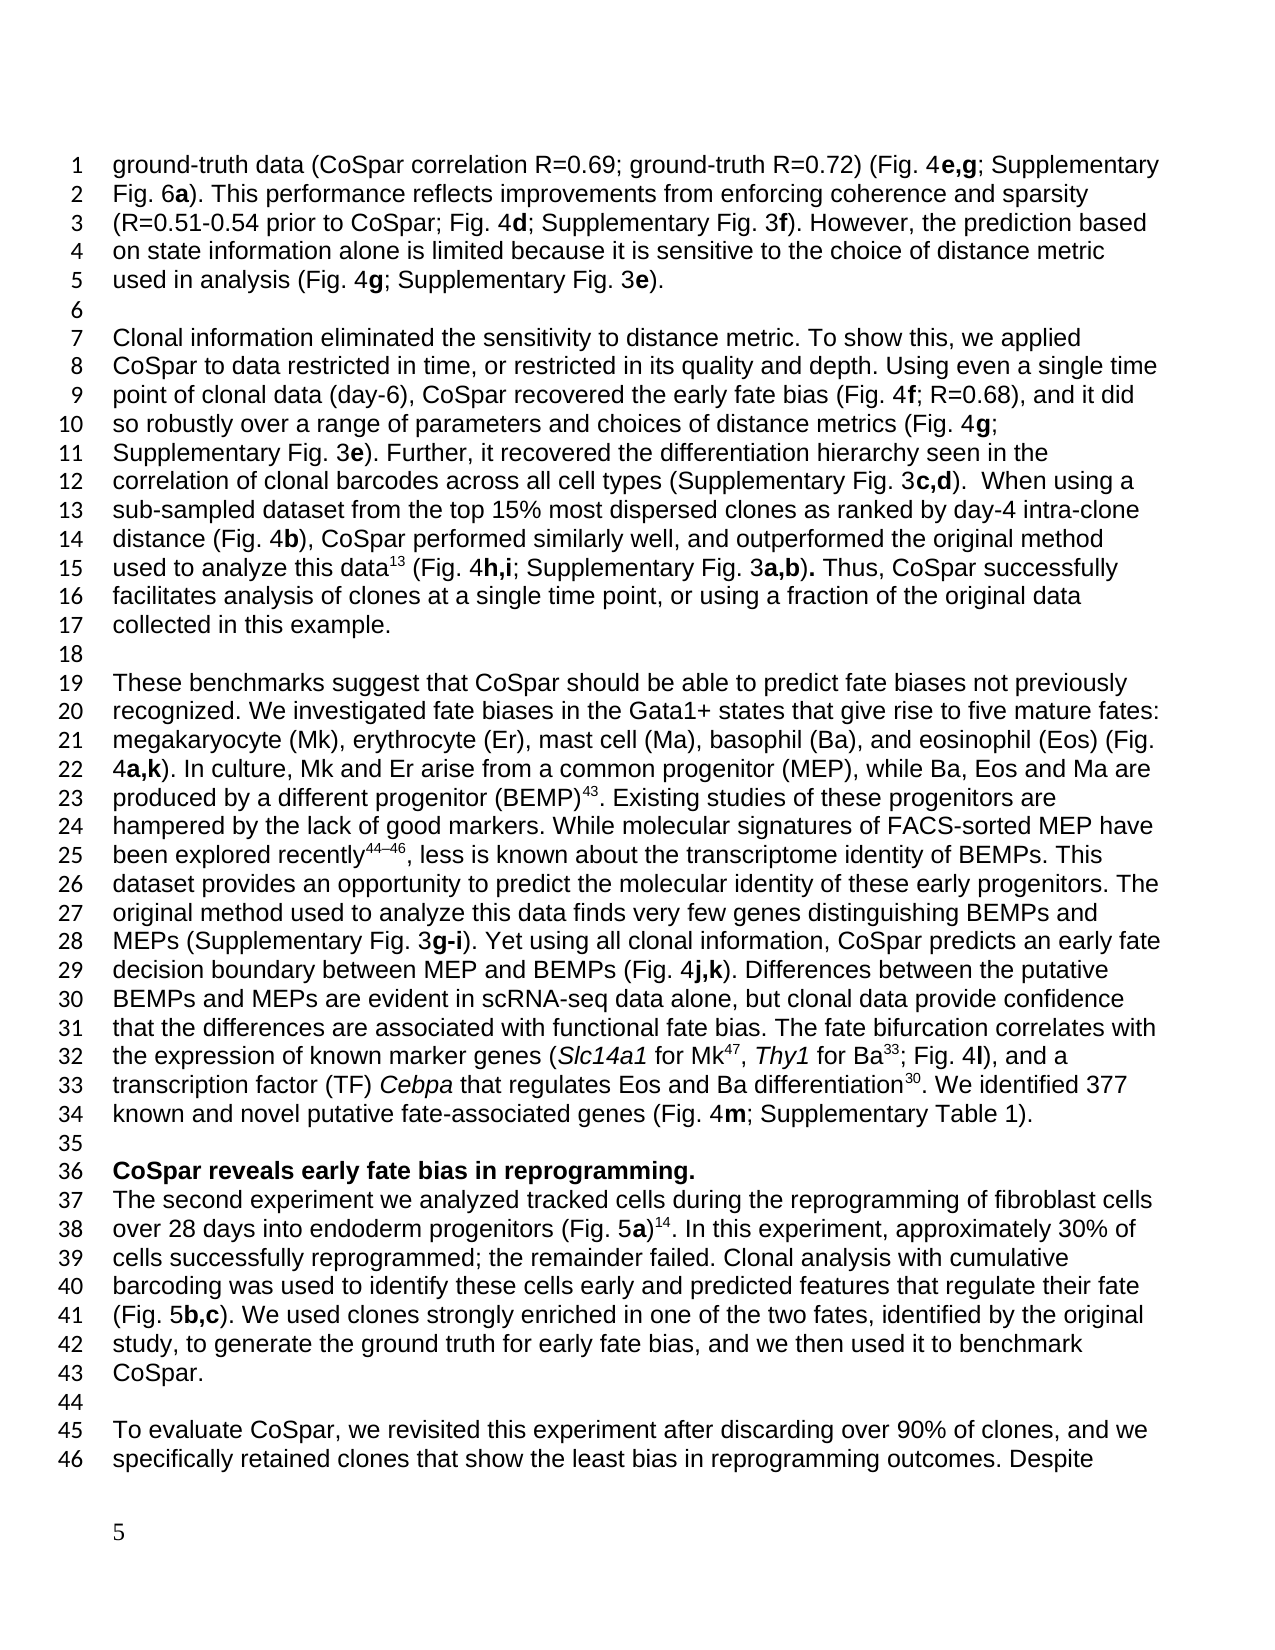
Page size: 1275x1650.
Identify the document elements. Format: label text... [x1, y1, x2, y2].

text CoSpar reveals early fate bias in reprogramming. [112, 1156, 1162, 1185]
text Clonal information eliminated the sensitivity to distance metric. To show this, we applied CoSpar to data restricted in time, or restricted in its quality and depth. Using even a single time point of clonal data (day-6), CoSpar recovered the early fate bias (Fig. 4f; R=0.68), and it did so robustly over a range of parameters and choices of distance metrics (Fig. 4g; Supplementary Fig. 3e). Further, it recovered the differentiation hierarchy seen in the correlation of clonal barcodes across all cell types (Supplementary Fig. 3c,d). When using a sub-sampled dataset from the top 15% most dispersed clones as ranked by day-4 intra-clone distance (Fig. 4b), CoSpar performed similarly well, and outperformed the original method used to analyze this data13 (Fig. 4h,i; Supplementary Fig. 3a,b). Thus, CoSpar successfully facilitates analysis of clones at a single time point, or using a fraction of the original data collected in this example. [112, 322, 1162, 639]
text The second experiment we analyzed tracked cells during the reprogramming of fibroblast cells over 28 days into endoderm progenitors (Fig. 5a)14. In this experiment, approximately 30% of cells successfully reprogrammed; the remainder failed. Clonal analysis with cumulative barcoding was used to identify these cells early and predicted features that regulate their fate (Fig. 5b,c). We used clones strongly enriched in one of the two fates, identified by the original study, to generate the ground truth for early fate bias, and we then used it to benchmark CoSpar. [112, 1185, 1162, 1386]
text These benchmarks suggest that CoSpar should be able to predict fate biases not previously recognized. We investigated fate biases in the Gata1+ states that give rise to five mature fates: megakaryocyte (Mk), erythrocyte (Er), mast cell (Ma), basophil (Ba), and eosinophil (Eos) (Fig. 4a,k). In culture, Mk and Er arise from a common progenitor (MEP), while Ba, Eos and Ma are produced by a different progenitor (BEMP)43. Existing studies of these progenitors are hampered by the lack of good markers. While molecular signatures of FACS-sorted MEP have been explored recently44–46, less is known about the transcriptome identity of BEMPs. This dataset provides an opportunity to predict the molecular identity of these early progenitors. The original method used to analyze this data finds very few genes distinguishing BEMPs and MEPs (Supplementary Fig. 3g-i). Yet using all clonal information, CoSpar predicts an early fate decision boundary between MEP and BEMPs (Fig. 4j,k). Differences between the putative BEMPs and MEPs are evident in scRNA-seq data alone, but clonal data provide confidence that the differences are associated with functional fate bias. The fate bifurcation correlates with the expression of known marker genes (Slc14a1 for Mk47, Thy1 for Ba33; Fig. 4l), and a transcription factor (TF) Cebpa that regulates Eos and Ba differentiation30. We identified 377 known and novel putative fate-associated genes (Fig. 4m; Supplementary Table 1). [112, 667, 1162, 1127]
